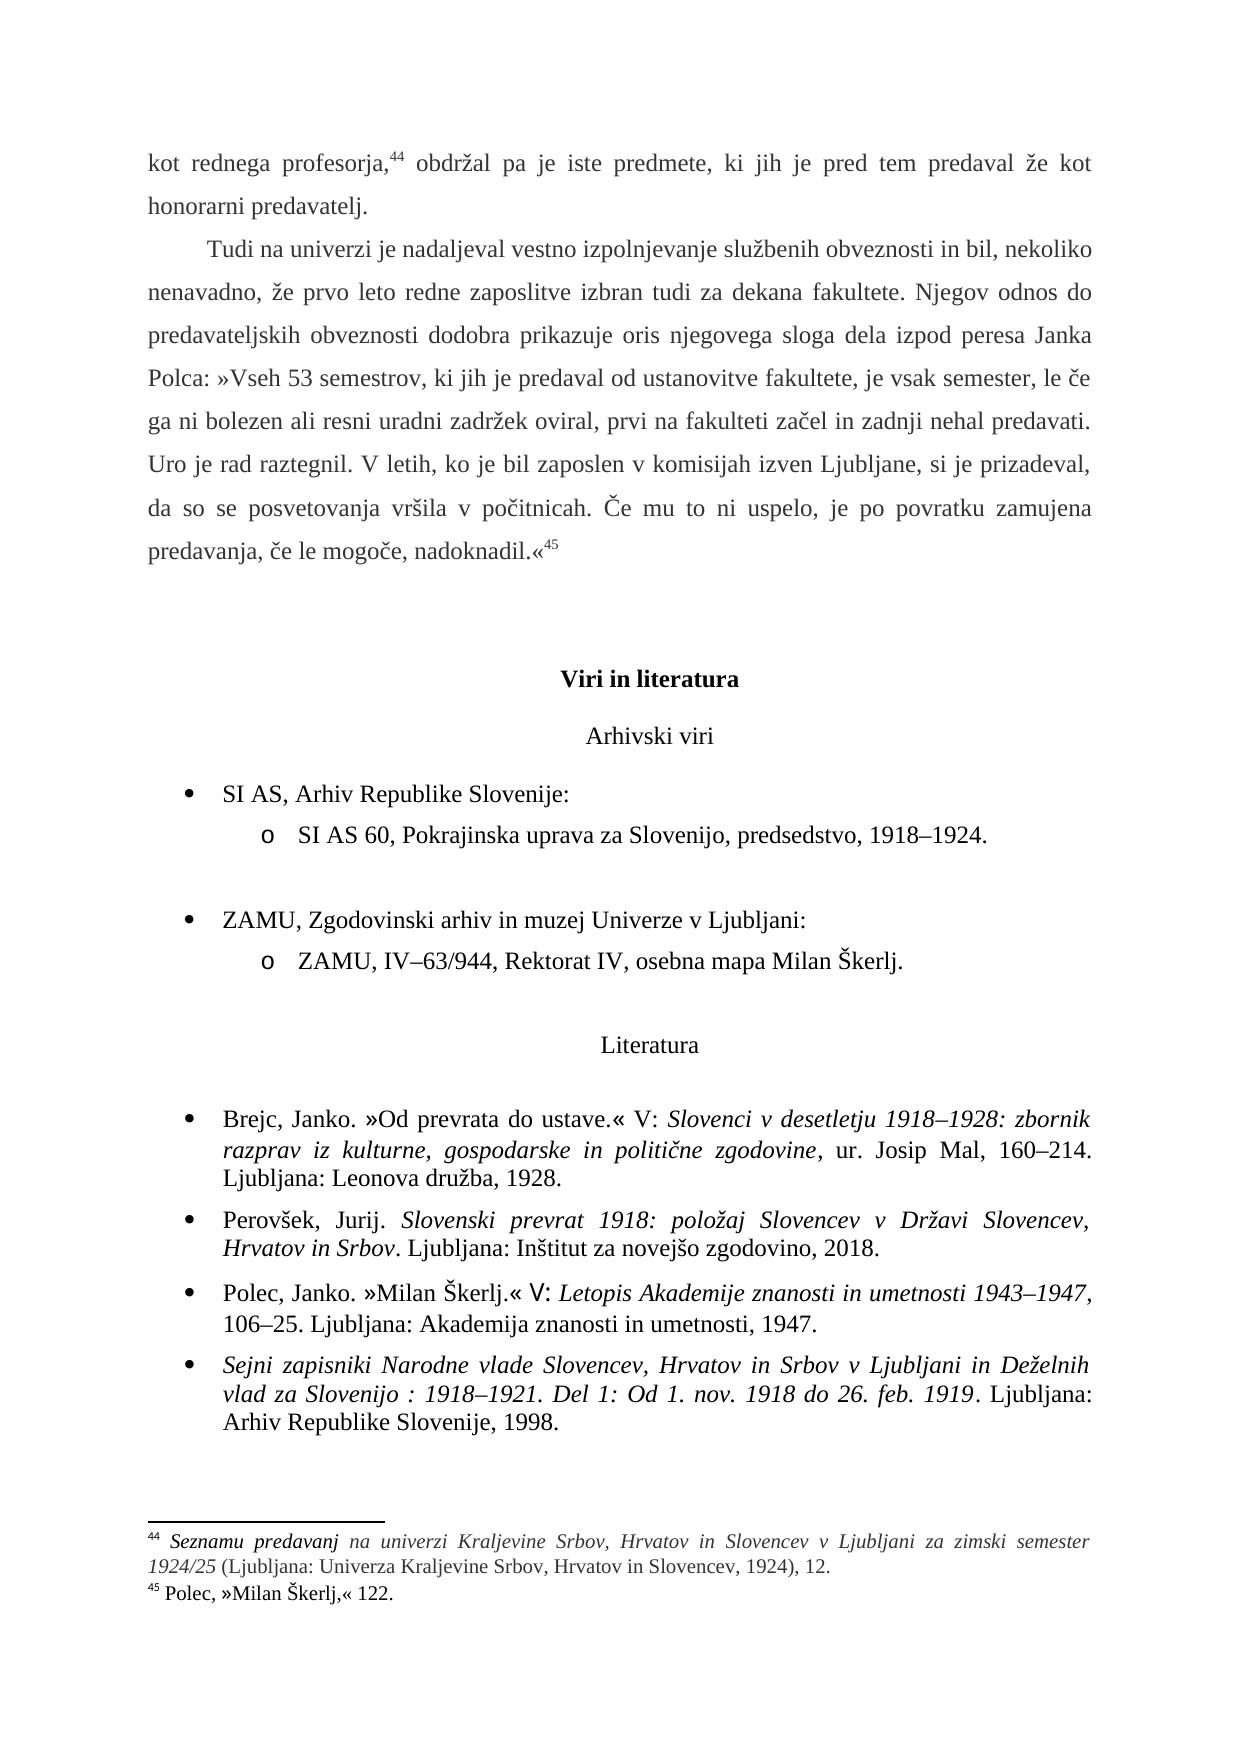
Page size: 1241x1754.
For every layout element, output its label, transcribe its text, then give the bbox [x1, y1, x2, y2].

text Literatura [148, 1031, 1093, 1059]
text Viri in literatura [148, 664, 1093, 693]
list Perovšek, Jurij. Slovenski prevrat 1918: položaj Slovencev v Državi Slovencev, Hrvatov in Srbov. Ljubljana: Inštitut za novejšo zgodovino, 2018. [185, 1205, 1093, 1262]
list ZAMU, IV–63/944, Rektorat IV, osebna mapa Milan Škerlj. [260, 946, 1093, 977]
text Tudi na univerzi je nadaljeval vestno izpolnjevanje službenih obveznosti in bil, nekoliko nenavadno, že prvo leto redne zaposlitve izbran tudi za dekana fakultete. Njegov odnos do predavateljskih obveznosti dodobra prikazuje oris njegovega sloga dela izpod peresa Janka Polca: »Vseh 53 semestrov, ki jih je predaval od ustanovitve fakultete, je vsak semester, le če ga ni bolezen ali resni uradni zadržek oviral, prvi na fakulteti začel in zadnji nehal predavati. Uro je rad raztegnil. V letih, ko je bil zaposlen v komisijah izven Ljubljane, si je prizadeval, da so se posvetovanja vršila v počitnicah. Če mu to ni uspelo, je po povratku zamujena predavanja, če le mogoče, nadoknadil.« [148, 234, 1093, 564]
list Polec, Janko. »Milan Škerlj.« V: Letopis Akademije znanosti in umetnosti 1943–1947, 106–25. Ljubljana: Akademija znanosti in umetnosti, 1947. [185, 1275, 1093, 1337]
list SI AS, Arhiv Republike Slovenije: [185, 779, 1093, 808]
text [148, 148, 1093, 219]
list Sejni zapisniki Narodne vlade Slovencev, Hrvatov in Srbov v Ljubljani in Deželnih vlad za Slovenijo : 1918–1921. Del 1: Od 1. nov. 1918 do 26. feb. 1919. Ljubljana: Arhiv Republike Slovenije, 1998. [185, 1350, 1093, 1436]
text Arhivski viri [148, 721, 1093, 750]
list Brejc, Janko. »Od prevrata do ustave.« V: Slovenci v desetletju 1918–1928: zbornik razprav iz kulturne, gospodarske in politične zgodovine, ur. Josip Mal, 160–214. Ljubljana: Leonova družba, 1928. [185, 1101, 1093, 1192]
list ZAMU, Zgodovinski arhiv in muzej Univerze v Ljubljani: [185, 905, 1093, 933]
list SI AS 60, Pokrajinska uprava za Slovenijo, predsedstvo, 1918–1924. [260, 820, 1093, 851]
